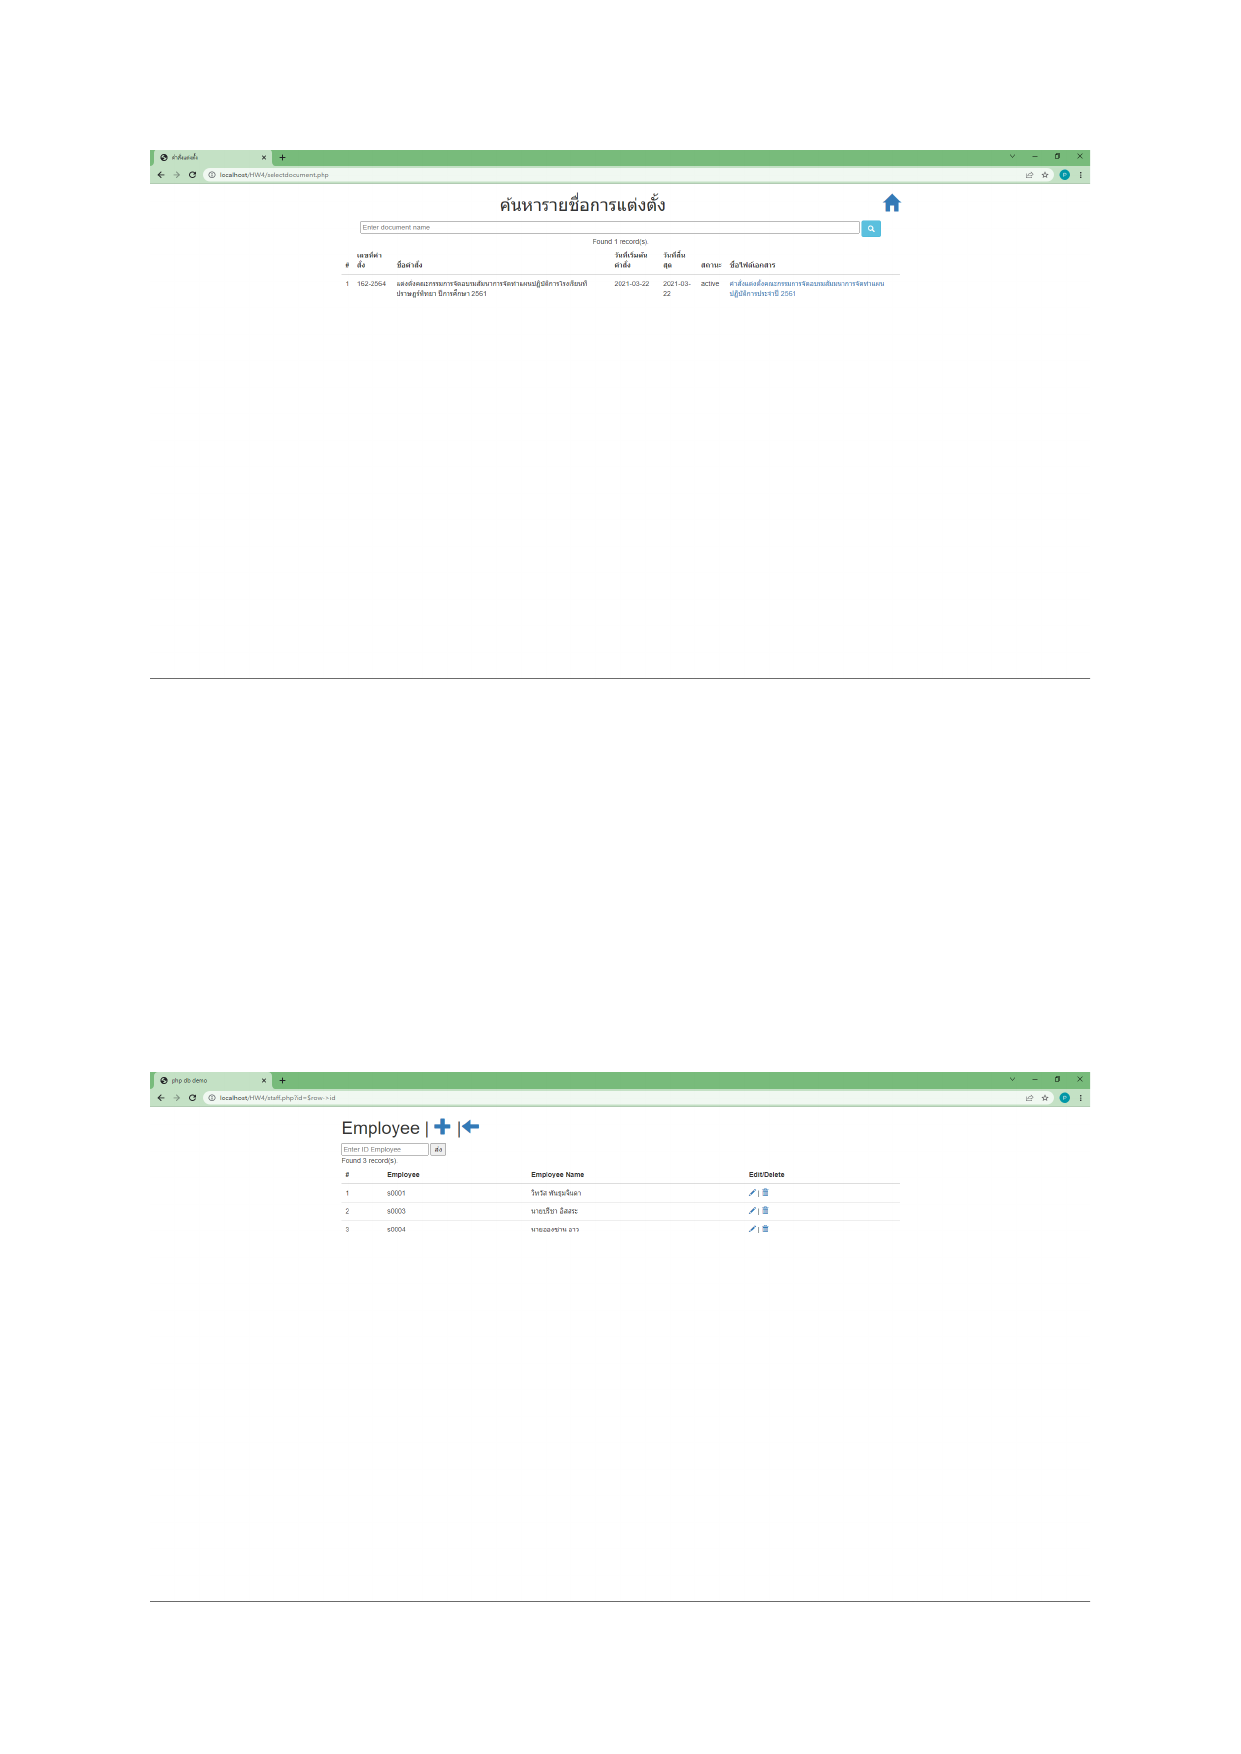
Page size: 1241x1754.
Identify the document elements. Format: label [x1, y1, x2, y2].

picture [150, 1072, 1091, 1602]
picture [150, 150, 1091, 679]
